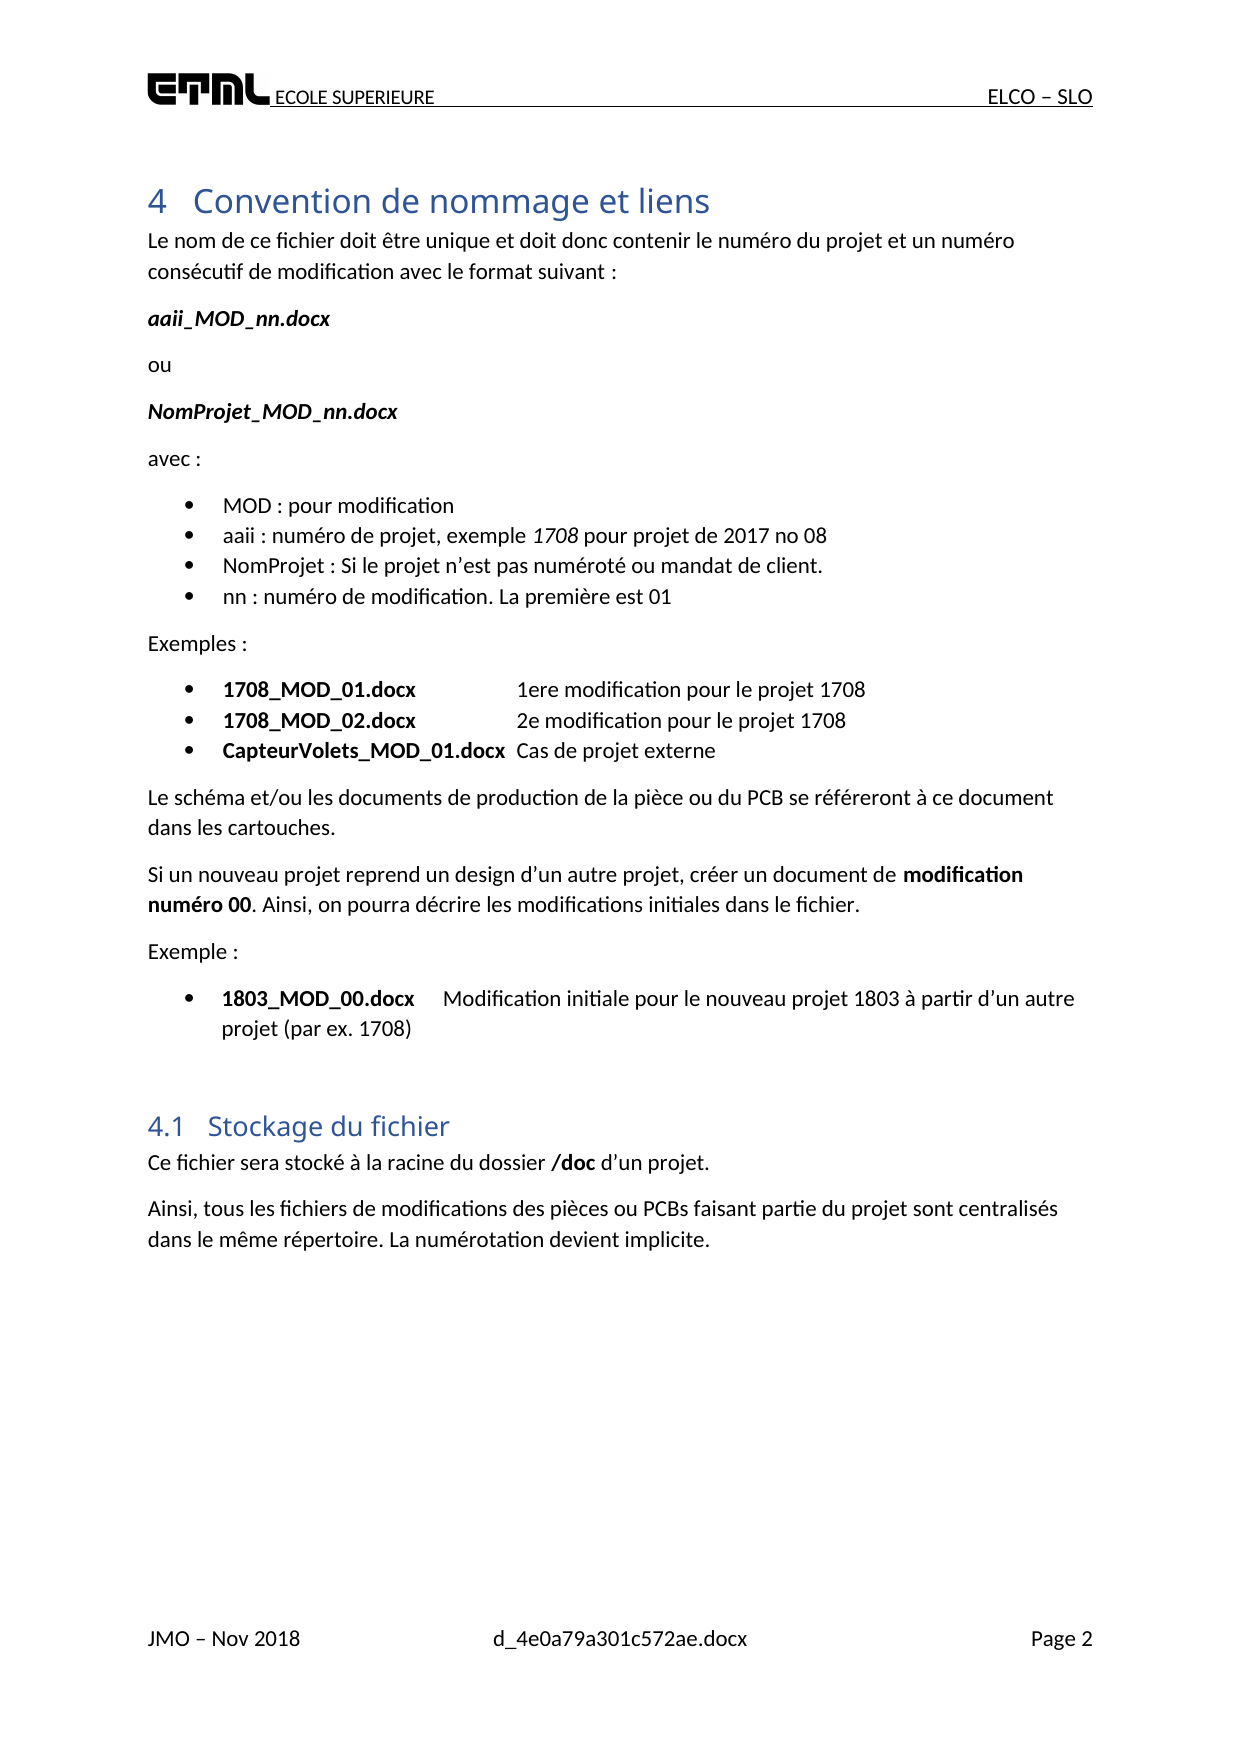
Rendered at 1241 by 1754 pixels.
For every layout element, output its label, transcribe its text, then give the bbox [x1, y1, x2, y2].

list nn : numéro de modification. La première est 01 [185, 582, 1093, 610]
text ou [148, 351, 1093, 379]
list aaii : numéro de projet, exemple 1708 pour projet de 2017 no 08 [185, 521, 1093, 549]
list 1708_MOD_01.docx 1ere modification pour le projet 1708 [185, 676, 1093, 704]
text Le schéma et/ou les documents de production de la pièce ou du PCB se référeront à ce document dans les cartouches. [148, 783, 1093, 841]
text Exemple : [148, 937, 1093, 965]
subtitle Convention de nommage et liens [148, 178, 1093, 223]
text aaii_MOD_nn.docx [148, 304, 1093, 332]
list MOD : pour modification [185, 491, 1093, 519]
text Si un nouveau projet reprend un design d’un autre projet, créer un document de modification numéro 00. Ainsi, on pourra décrire les modifications initiales dans le fichier. [148, 860, 1093, 918]
text NomProjet_MOD_nn.docx [148, 397, 1093, 426]
picture [147, 73, 270, 105]
list NomProjet : Si le projet n’est pas numéroté ou mandat de client. [185, 552, 1093, 580]
list 1708_MOD_02.docx 2e modification pour le projet 1708 [185, 706, 1093, 734]
list CapteurVolets_MOD_01.docx Cas de projet externe [185, 736, 1093, 764]
subtitle Stockage du fichier [148, 1108, 1093, 1145]
text Ainsi, tous les fichiers de modifications des pièces ou PCBs faisant partie du projet sont centralisés dans le même répertoire. La numérotation devient implicite. [148, 1194, 1093, 1253]
text Le nom de ce fichier doit être unique et doit donc contenir le numéro du projet et un numéro consécutif de modification avec le format suivant : [148, 227, 1093, 285]
text Ce fichier sera stocké à la racine du dossier /doc d’un projet. [148, 1148, 1093, 1176]
list 1803_MOD_00.docx Modification initiale pour le nouveau projet 1803 à partir d’un autre projet (par ex. 1708) [185, 984, 1093, 1042]
text Exemples : [148, 629, 1093, 657]
text avec : [148, 444, 1093, 472]
